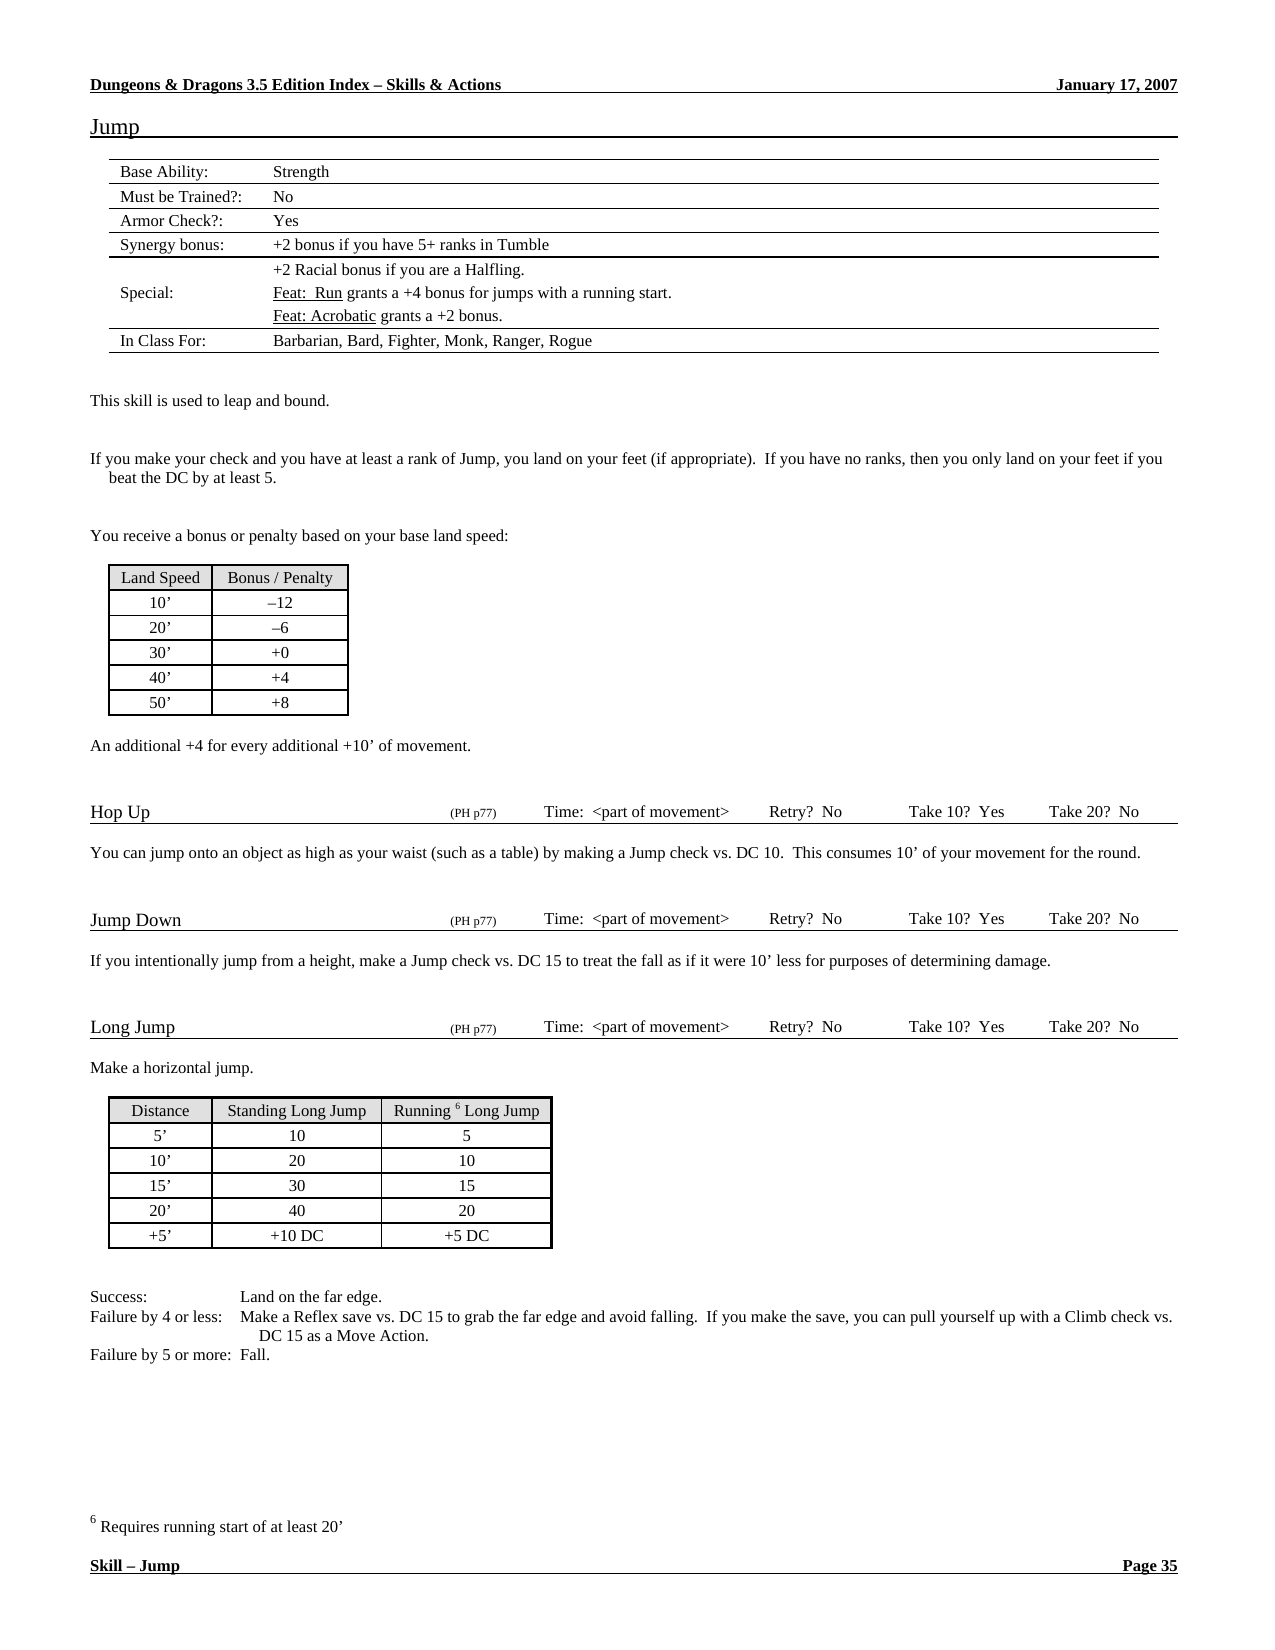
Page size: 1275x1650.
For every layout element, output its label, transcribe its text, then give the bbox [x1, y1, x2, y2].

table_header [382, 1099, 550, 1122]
text Failure by 4 or less: Make a Reflex save vs. DC 15 to grab the far edge and avoid falling. If you make the save, you can pull yourself up with a Climb check vs. DC 15 as a Move Action. [90, 1306, 1185, 1345]
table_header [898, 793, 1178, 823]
subtitle Jump [90, 113, 1185, 140]
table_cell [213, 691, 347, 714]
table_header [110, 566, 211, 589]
text Failure by 5 or more: Fall. [90, 1345, 1185, 1364]
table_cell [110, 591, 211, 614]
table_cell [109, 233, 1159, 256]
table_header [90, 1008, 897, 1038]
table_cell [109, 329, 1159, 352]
text This skill is used to leap and bound. [90, 391, 1185, 410]
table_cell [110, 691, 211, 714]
text If you make your check and you have at least a rank of Jump, you land on your feet (if appropriate). If you have no ranks, then you only land on your feet if you beat the DC by at least 5. [90, 449, 1185, 487]
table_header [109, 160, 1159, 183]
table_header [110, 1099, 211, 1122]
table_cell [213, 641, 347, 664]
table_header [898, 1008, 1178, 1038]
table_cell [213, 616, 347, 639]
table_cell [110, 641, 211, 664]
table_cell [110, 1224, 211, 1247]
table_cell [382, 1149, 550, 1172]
text If you intentionally jump from a height, make a Jump check vs. DC 15 to treat the fall as if it were 10’ less for purposes of determining damage. [90, 951, 1185, 970]
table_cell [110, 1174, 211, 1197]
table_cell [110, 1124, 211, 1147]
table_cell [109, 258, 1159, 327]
text An additional +4 for every additional +10’ of movement. [90, 735, 1185, 754]
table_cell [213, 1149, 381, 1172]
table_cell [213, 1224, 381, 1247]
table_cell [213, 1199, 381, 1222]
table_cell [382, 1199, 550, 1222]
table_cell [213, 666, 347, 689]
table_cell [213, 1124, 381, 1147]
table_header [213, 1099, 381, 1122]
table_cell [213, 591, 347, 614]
text You can jump onto an object as high as your waist (such as a table) by making a Jump check vs. DC 10. This consumes 10’ of your movement for the round. [90, 843, 1185, 862]
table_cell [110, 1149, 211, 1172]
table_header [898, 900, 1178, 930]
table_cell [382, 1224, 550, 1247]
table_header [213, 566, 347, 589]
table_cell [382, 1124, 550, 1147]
text You receive a bonus or penalty based on your base land speed: [90, 525, 1185, 544]
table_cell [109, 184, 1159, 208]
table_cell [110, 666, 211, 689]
text Make a horizontal jump. [90, 1058, 1185, 1077]
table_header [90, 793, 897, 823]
text Success: Land on the far edge. [90, 1287, 1185, 1306]
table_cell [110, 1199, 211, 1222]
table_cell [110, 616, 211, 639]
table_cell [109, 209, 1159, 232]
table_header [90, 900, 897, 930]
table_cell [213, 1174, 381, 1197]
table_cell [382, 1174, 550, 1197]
